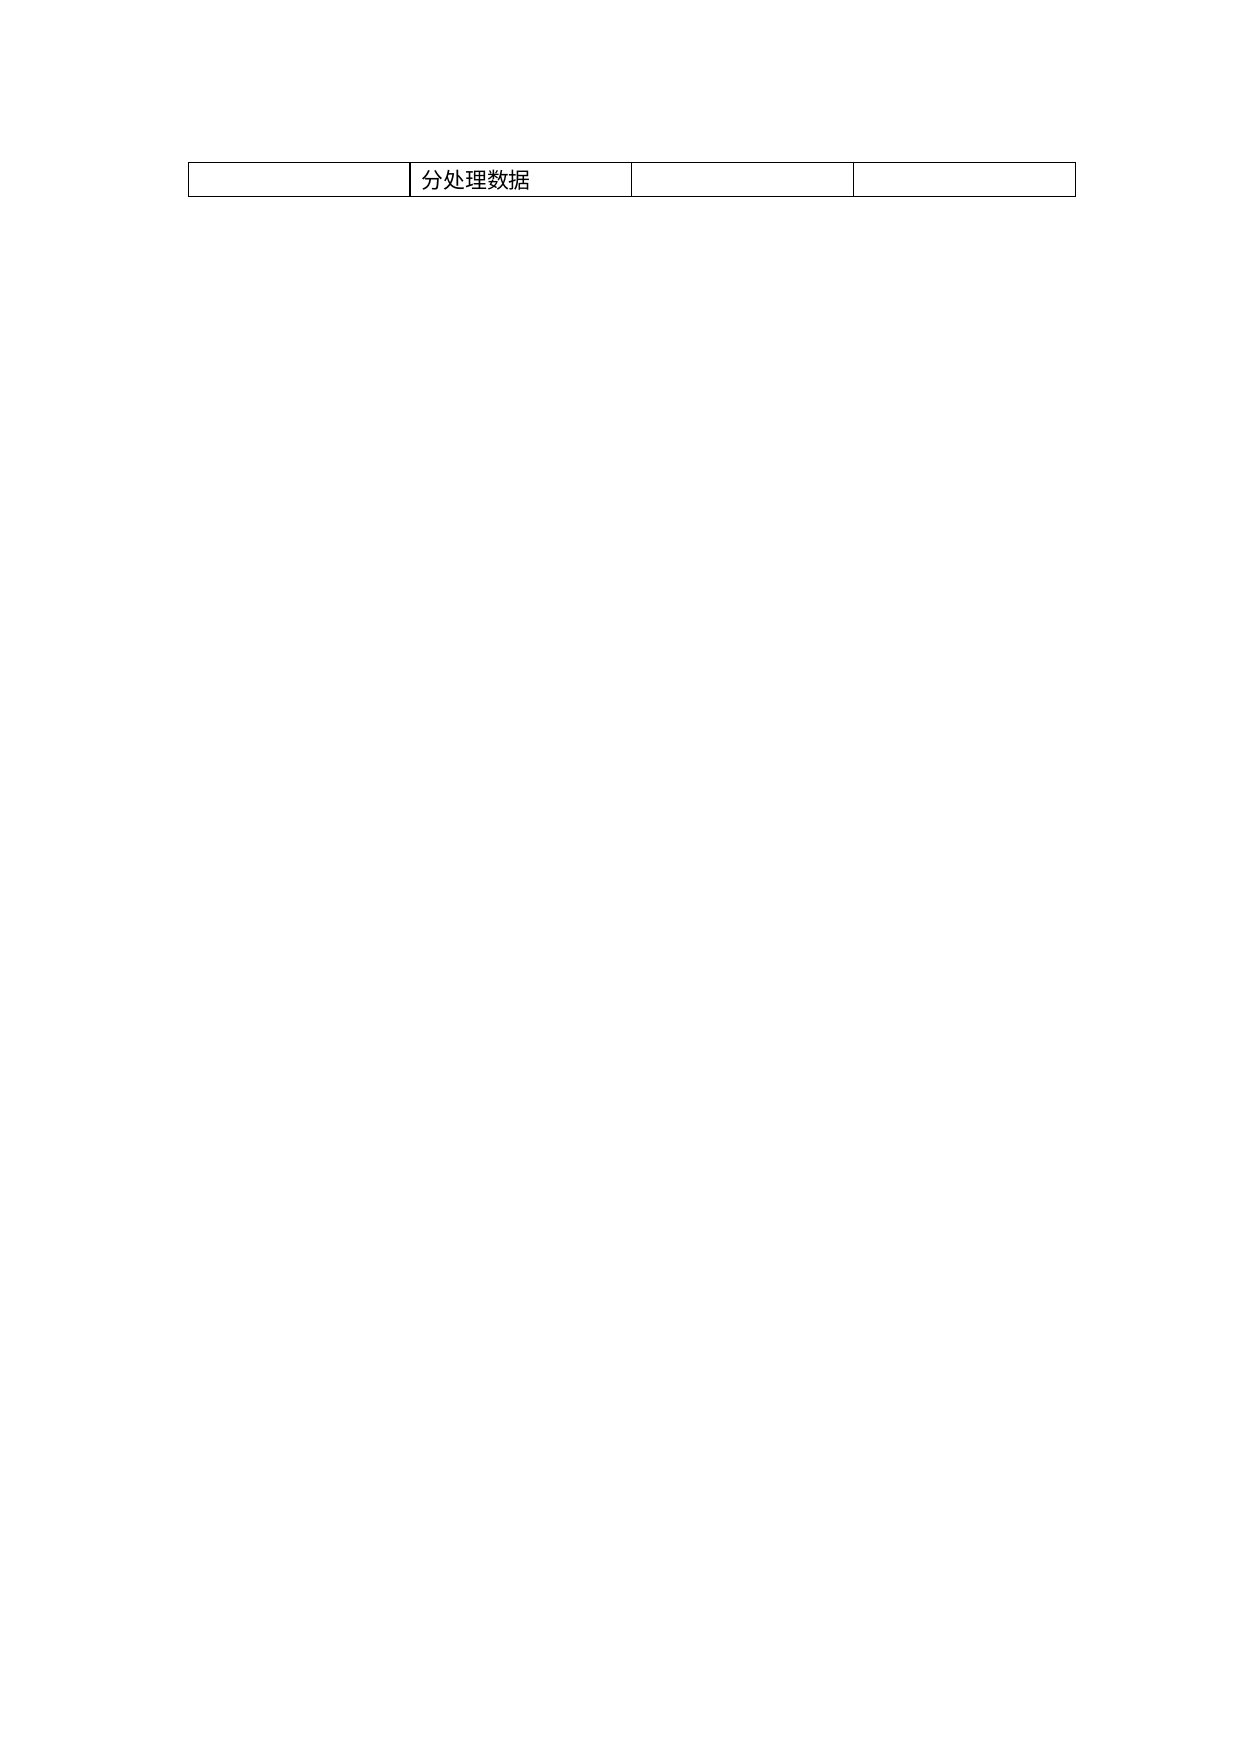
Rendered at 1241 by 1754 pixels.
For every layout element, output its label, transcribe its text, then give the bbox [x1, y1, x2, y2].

table_cell 较严重 [632, 163, 853, 196]
table_cell SPR01-3 [189, 163, 409, 196]
table_cell 节点失连导致丢失部分处理数据 [411, 163, 631, 196]
table_cell 未修复 [854, 163, 1075, 196]
